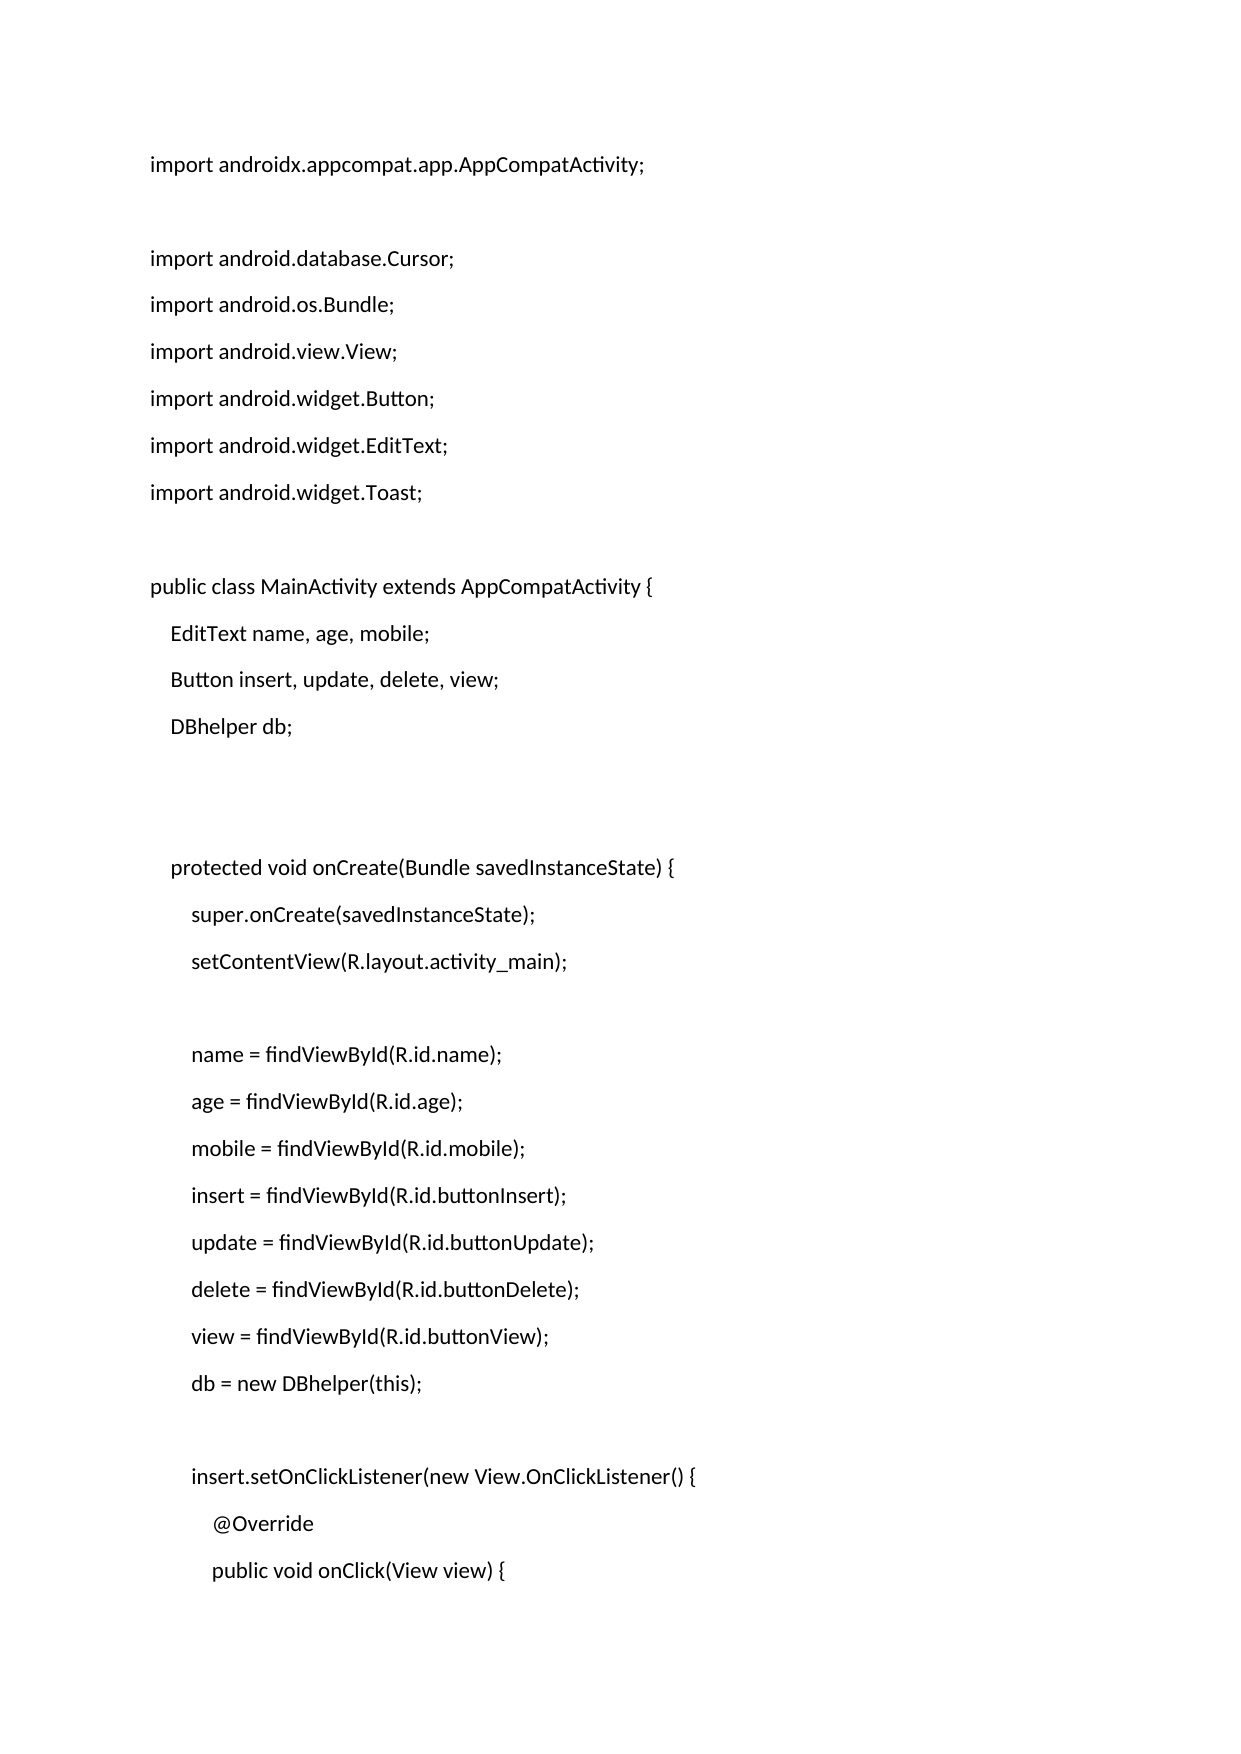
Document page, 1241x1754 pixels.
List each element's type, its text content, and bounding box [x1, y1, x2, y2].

text setContentView(R.layout.activity_main); [150, 947, 1090, 975]
text Button insert, update, delete, view; [150, 666, 1090, 694]
text name = findViewById(R.id.name); [150, 1041, 1090, 1069]
text insert = findViewById(R.id.buttonInsert); [150, 1181, 1090, 1209]
text public class MainActivity extends AppCompatActivity { [150, 572, 1090, 600]
text DBhelper db; [150, 712, 1090, 741]
text protected void onCreate(Bundle savedInstanceState) { [150, 853, 1090, 881]
text view = findViewById(R.id.buttonView); [150, 1322, 1090, 1350]
text delete = findViewById(R.id.buttonDelete); [150, 1275, 1090, 1303]
text EditText name, age, mobile; [150, 619, 1090, 647]
text @Override [150, 1509, 1090, 1537]
text update = findViewById(R.id.buttonUpdate); [150, 1228, 1090, 1256]
text import android.os.Bundle; [150, 291, 1090, 319]
text import android.widget.EditText; [150, 431, 1090, 459]
text db = new DBhelper(this); [150, 1369, 1090, 1397]
text super.onCreate(savedInstanceState); [150, 900, 1090, 928]
text public void onClick(View view) { [150, 1556, 1090, 1584]
text import android.widget.Button; [150, 384, 1090, 412]
text import android.widget.Toast; [150, 478, 1090, 506]
text mobile = findViewById(R.id.mobile); [150, 1134, 1090, 1162]
text import android.database.Cursor; [150, 244, 1090, 272]
text insert.setOnClickListener(new View.OnClickListener() { [150, 1462, 1090, 1491]
text age = findViewById(R.id.age); [150, 1087, 1090, 1116]
text import androidx.appcompat.app.AppCompatActivity; [150, 150, 1090, 178]
text import android.view.View; [150, 337, 1090, 366]
